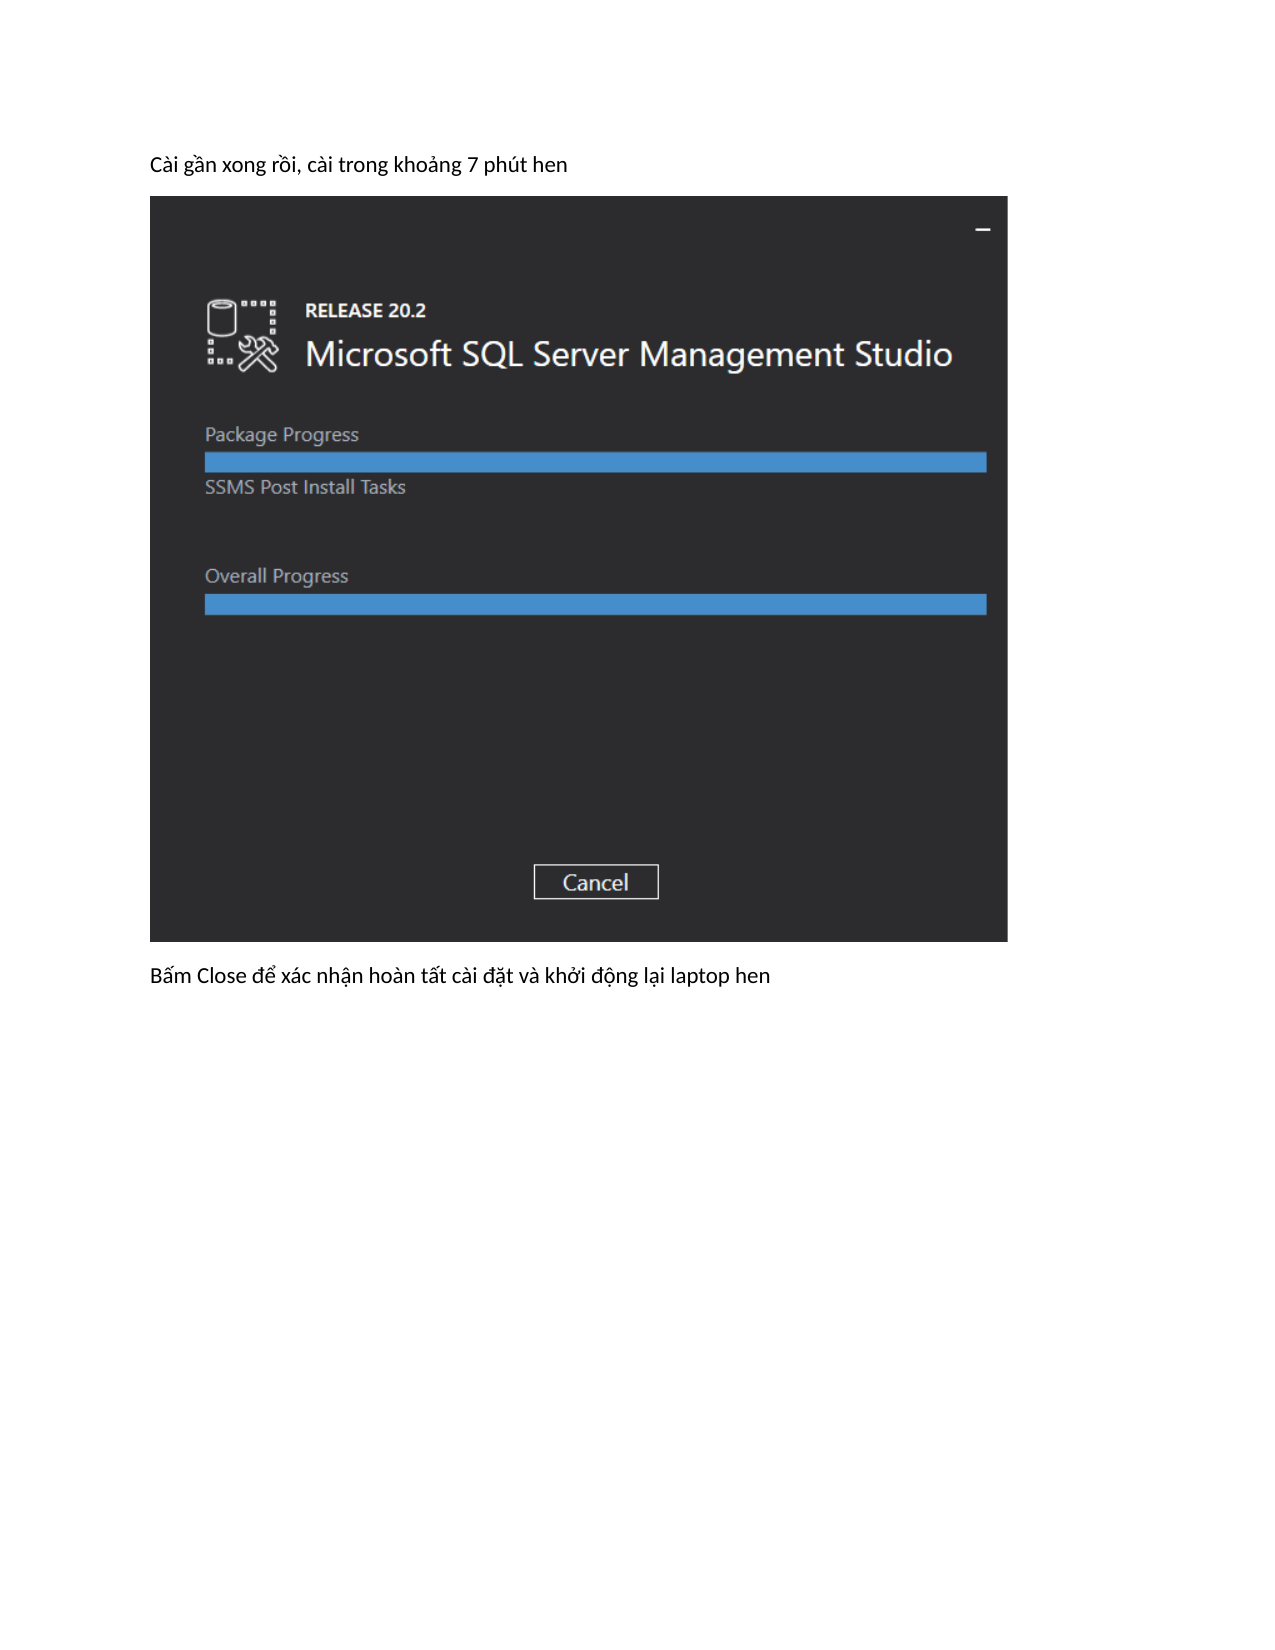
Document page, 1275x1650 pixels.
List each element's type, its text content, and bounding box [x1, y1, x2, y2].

text Cài gần xong rồi, cài trong khoảng 7 phút hen [150, 150, 1125, 178]
picture [150, 196, 1008, 942]
text Bấm Close để xác nhận hoàn tất cài đặt và khởi động lại laptop hen [150, 961, 1125, 989]
